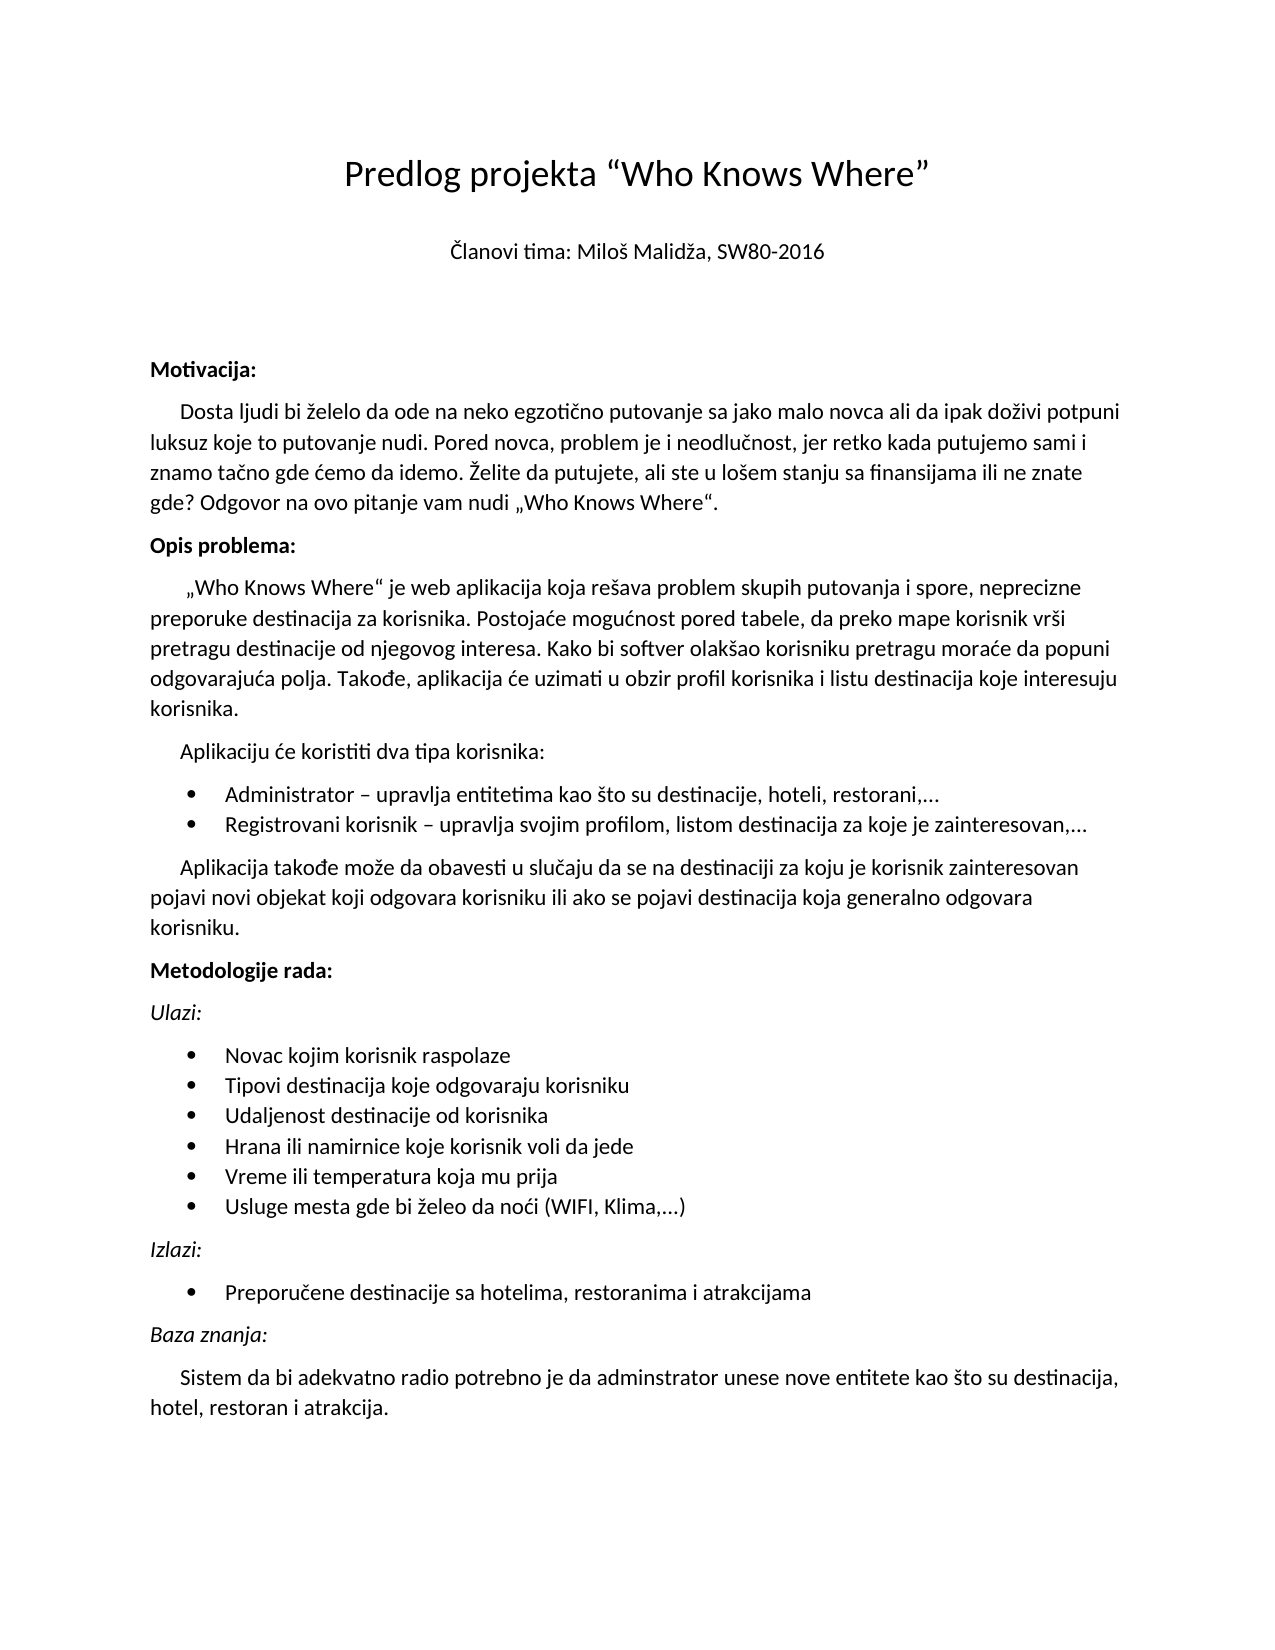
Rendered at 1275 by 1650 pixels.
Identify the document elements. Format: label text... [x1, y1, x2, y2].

list Administrator – upravlja entitetima kao što su destinacije, hoteli, restorani,... [187, 780, 1125, 808]
list Udaljenost destinacije od korisnika [187, 1102, 1125, 1129]
list Registrovani korisnik – upravlja svojim profilom, listom destinacija za koje je zainteresovan,... [187, 810, 1125, 838]
list Hrana ili namirnice koje korisnik voli da jede [187, 1132, 1125, 1160]
list Tipovi destinacija koje odgovaraju korisniku [187, 1071, 1125, 1099]
text Aplikacija takođe može da obavesti u slučaju da se na destinaciji za koju je korisnik zainteresovan pojavi novi objekat koji odgovara korisniku ili ako se pojavi destinacija koja generalno odgovara korisniku. [150, 853, 1125, 941]
list Vreme ili temperatura koja mu prija [187, 1162, 1125, 1190]
text Predlog projekta “Who Knows Where” [150, 150, 1125, 196]
text Ulazi: [150, 998, 1125, 1026]
text Metodologije rada: [150, 956, 1125, 984]
text Aplikaciju će koristiti dva tipa korisnika: [150, 737, 1125, 765]
text Dosta ljudi bi želelo da ode na neko egzotično putovanje sa jako malo novca ali da ipak doživi potpuni luksuz koje to putovanje nudi. Pored novca, problem je i neodlučnost, jer retko kada putujemo sami i znamo tačno gde ćemo da idemo. Želite da putujete, ali ste u lošem stanju sa finansijama ili ne znate gde? Odgovor na ovo pitanje vam nudi „Who Knows Where“. [150, 397, 1125, 516]
text Sistem da bi adekvatno radio potrebno je da adminstrator unese nove entitete kao što su destinacija, hotel, restoran i atrakcija. [150, 1363, 1125, 1421]
text Motivacija: [150, 355, 1125, 383]
list Usluge mesta gde bi želeo da noći (WIFI, Klima,...) [187, 1192, 1125, 1220]
text Izlazi: [150, 1235, 1125, 1263]
list Novac kojim korisnik raspolaze [187, 1041, 1125, 1069]
text Opis problema: [150, 531, 1125, 559]
list Preporučene destinacije sa hotelima, restoranima i atrakcijama [187, 1278, 1125, 1306]
text Baza znanja: [150, 1320, 1125, 1348]
text Članovi tima: Miloš Malidža, SW80-2016 [150, 237, 1125, 265]
text „Who Knows Where“ je web aplikacija koja rešava problem skupih putovanja i spore, neprecizne preporuke destinacija za korisnika. Postojaće mogućnost pored tabele, da preko mape korisnik vrši pretragu destinacije od njegovog interesa. Kako bi softver olakšao korisniku pretragu moraće da popuni odgovarajuća polja. Takođe, aplikacija će uzimati u obzir profil korisnika i listu destinacija koje interesuju korisnika. [150, 573, 1125, 722]
